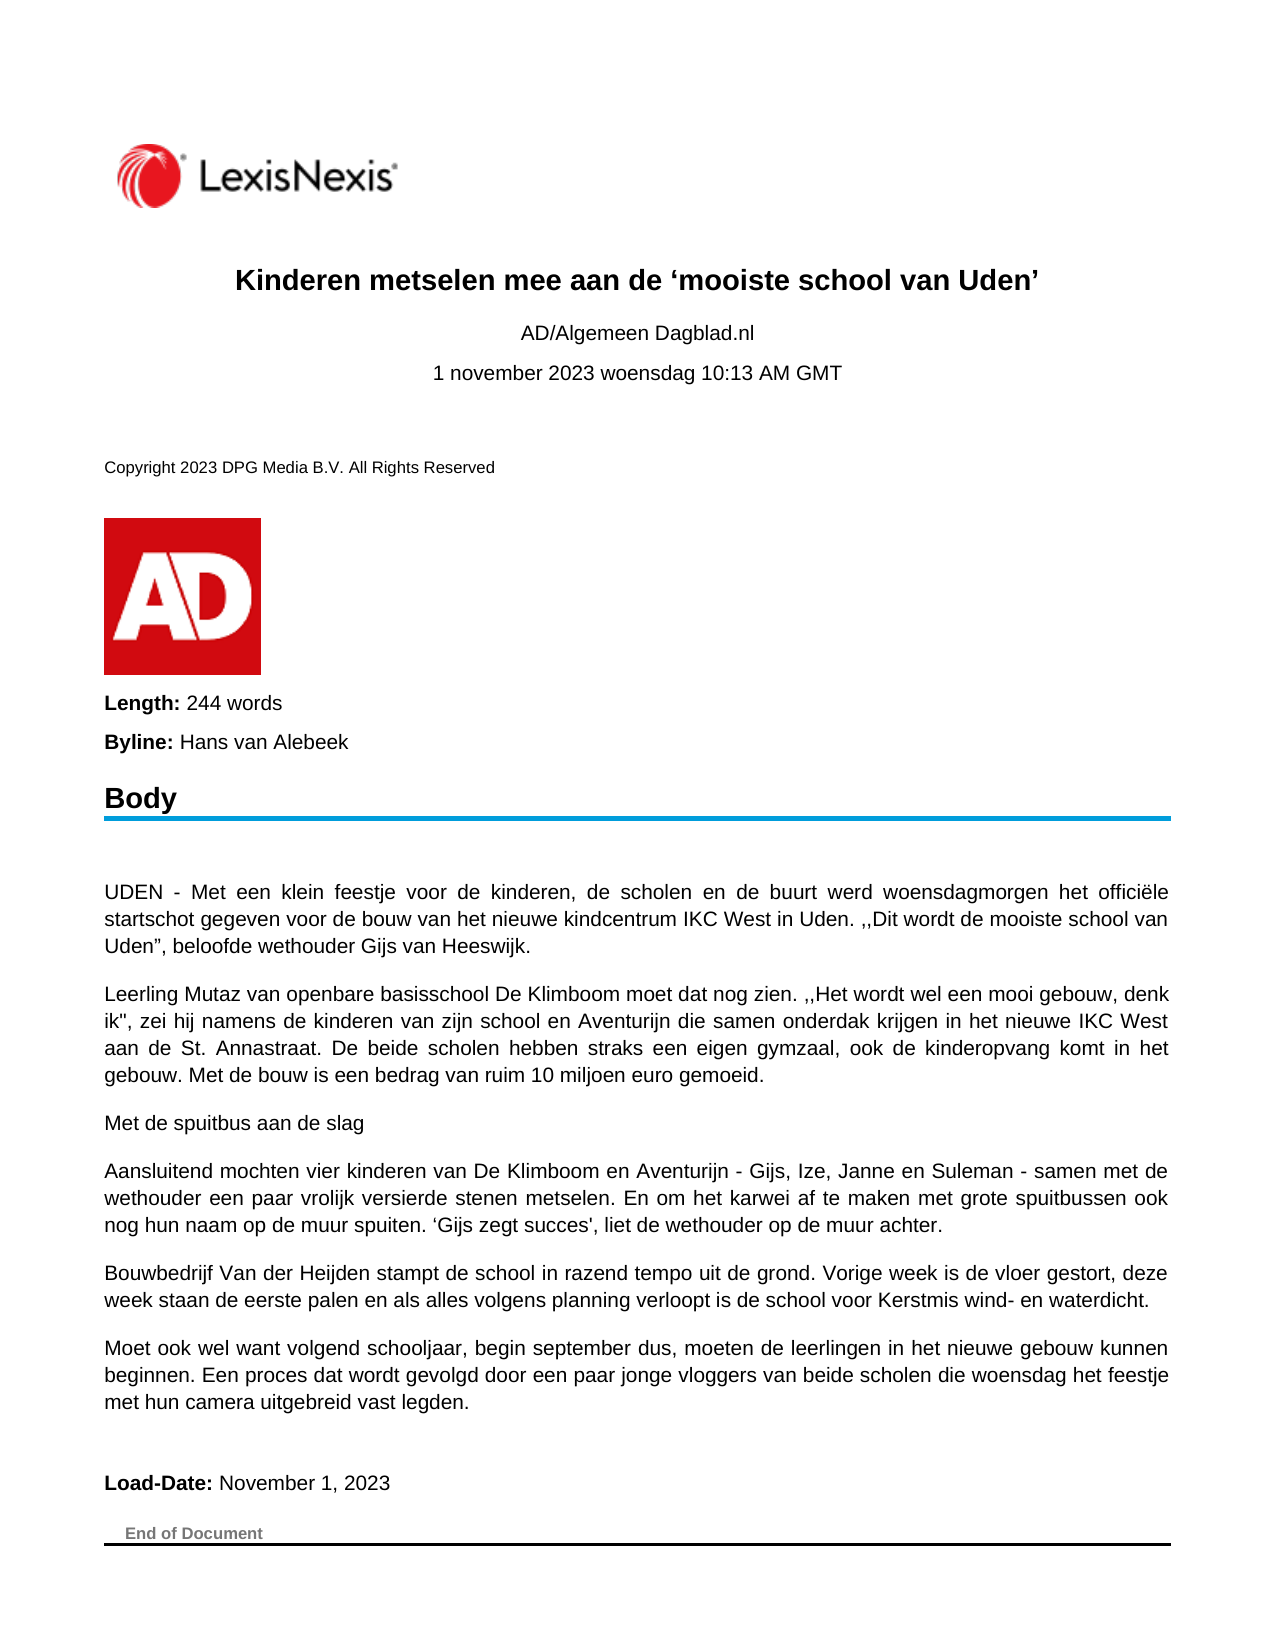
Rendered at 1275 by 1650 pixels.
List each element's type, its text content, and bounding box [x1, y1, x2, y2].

text Bouwbedrijf Van der Heijden stampt de school in razend tempo uit de grond. Vorige week is de vloer gestort, deze week staan de eerste palen en als alles volgens planning verloopt is de school voor Kerstmis wind- en waterdicht. [104, 1258, 1171, 1312]
text Byline: Hans van Alebeek [104, 727, 1171, 754]
picture [104, 144, 412, 208]
subtitle Kinderen metselen mee aan de ‘mooiste school van Uden’ [104, 261, 1171, 297]
text Aansluitend mochten vier kinderen van De Klimboom en Aventurijn - Gijs, Ize, Janne en Suleman - samen met de wethouder een paar vrolijk versierde stenen metselen. En om het karwei af te maken met grote spuitbussen ook nog hun naam op de muur spuiten. ‘Gijs zegt succes', liet de wethouder op de muur achter. [104, 1156, 1171, 1237]
text Copyright 2023 DPG Media B.V. All Rights Reserved [104, 426, 1171, 477]
text 1 november 2023 woensdag 10:13 AM GMT [104, 357, 1171, 384]
text Met de spuitbus aan de slag [104, 1108, 1171, 1135]
text Body [104, 779, 1171, 814]
text End of Document [125, 1524, 1171, 1543]
text UDEN - Met een klein feestje voor de kinderen, de scholen en de buurt werd woensdagmorgen het officiële startschot gegeven voor de bouw van het nieuwe kindcentrum IKC West in Uden. ,,Dit wordt de mooiste school van Uden”, beloofde wethouder Gijs van Heeswijk. [104, 877, 1171, 958]
text Length: 244 words [104, 687, 1171, 714]
picture [104, 518, 261, 675]
text AD/Algemeen Dagblad.nl [104, 318, 1171, 345]
text Load-Date: November 1, 2023 [104, 1439, 1171, 1495]
text Leerling Mutaz van openbare basisschool De Klimboom moet dat nog zien. ,,Het wordt wel een mooi gebouw, denk ik", zei hij namens de kinderen van zijn school en Aventurijn die samen onderdak krijgen in het nieuwe IKC West aan de St. Annastraat. De beide scholen hebben straks een eigen gymzaal, ook de kinderopvang komt in het gebouw. Met de bouw is een bedrag van ruim 10 miljoen euro gemoeid. [104, 979, 1171, 1087]
text Moet ook wel want volgend schooljaar, begin september dus, moeten de leerlingen in het nieuwe gebouw kunnen beginnen. Een proces dat wordt gevolgd door een paar jonge vloggers van beide scholen die woensdag het feestje met hun camera uitgebreid vast legden. [104, 1333, 1171, 1414]
